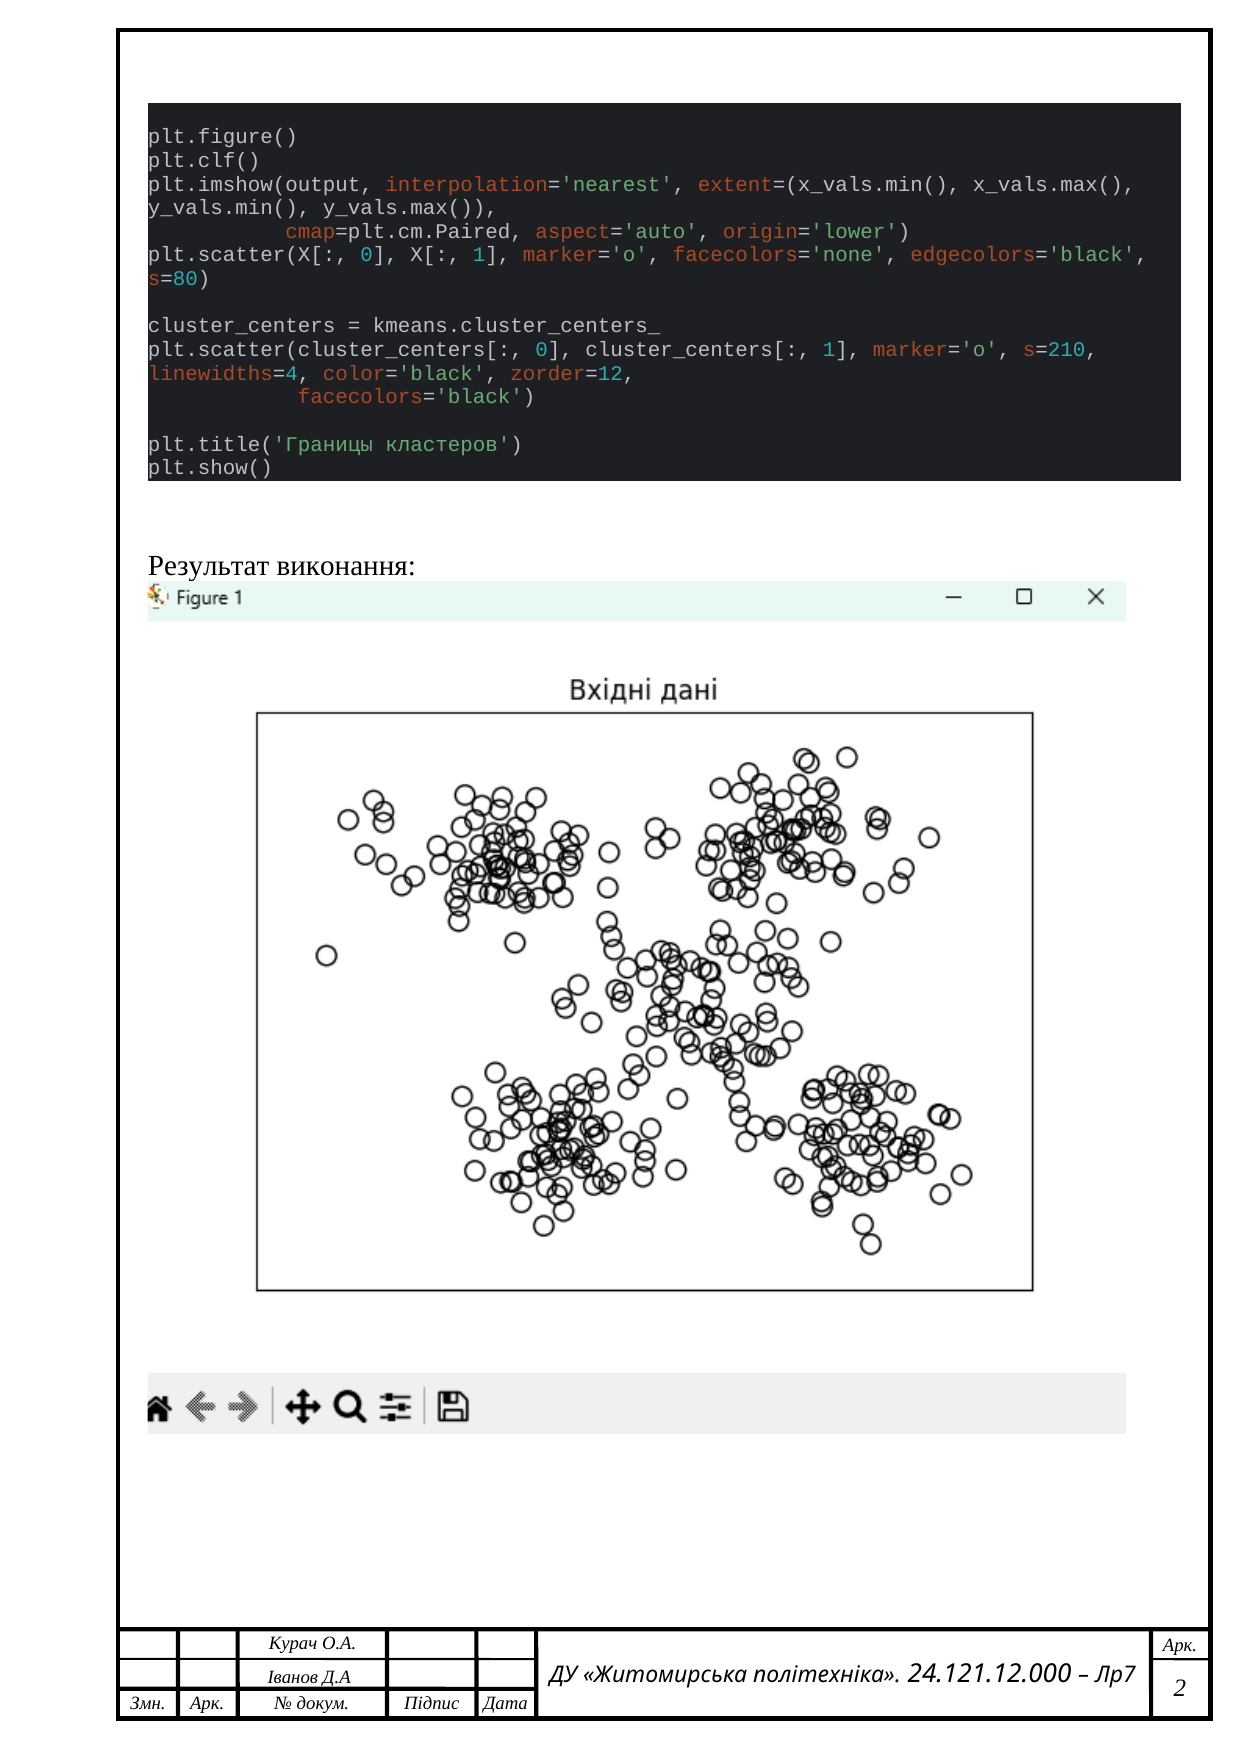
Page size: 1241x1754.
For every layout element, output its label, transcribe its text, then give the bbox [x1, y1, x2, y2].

picture [147, 581, 1126, 1434]
text plt.figure() plt.clf() plt.imshow(output, interpolation='nearest', extent=(x_vals.min(), x_vals.max(), y_vals.min(), y_vals.max()), cmap=plt.cm.Paired, aspect='auto', origin='lower') plt.scatter(X[:, 0], X[:, 1], marker='o', facecolors='none', edgecolors='black', s=80) cluster_centers = kmeans.cluster_centers_ plt.scatter(cluster_centers[:, 0], cluster_centers[:, 1], marker='o', s=210, linewidths=4, color='black', zorder=12, facecolors='black') plt.title('Границы кластеров') plt.show() [148, 103, 1181, 481]
text Результат виконання: [148, 548, 1181, 582]
